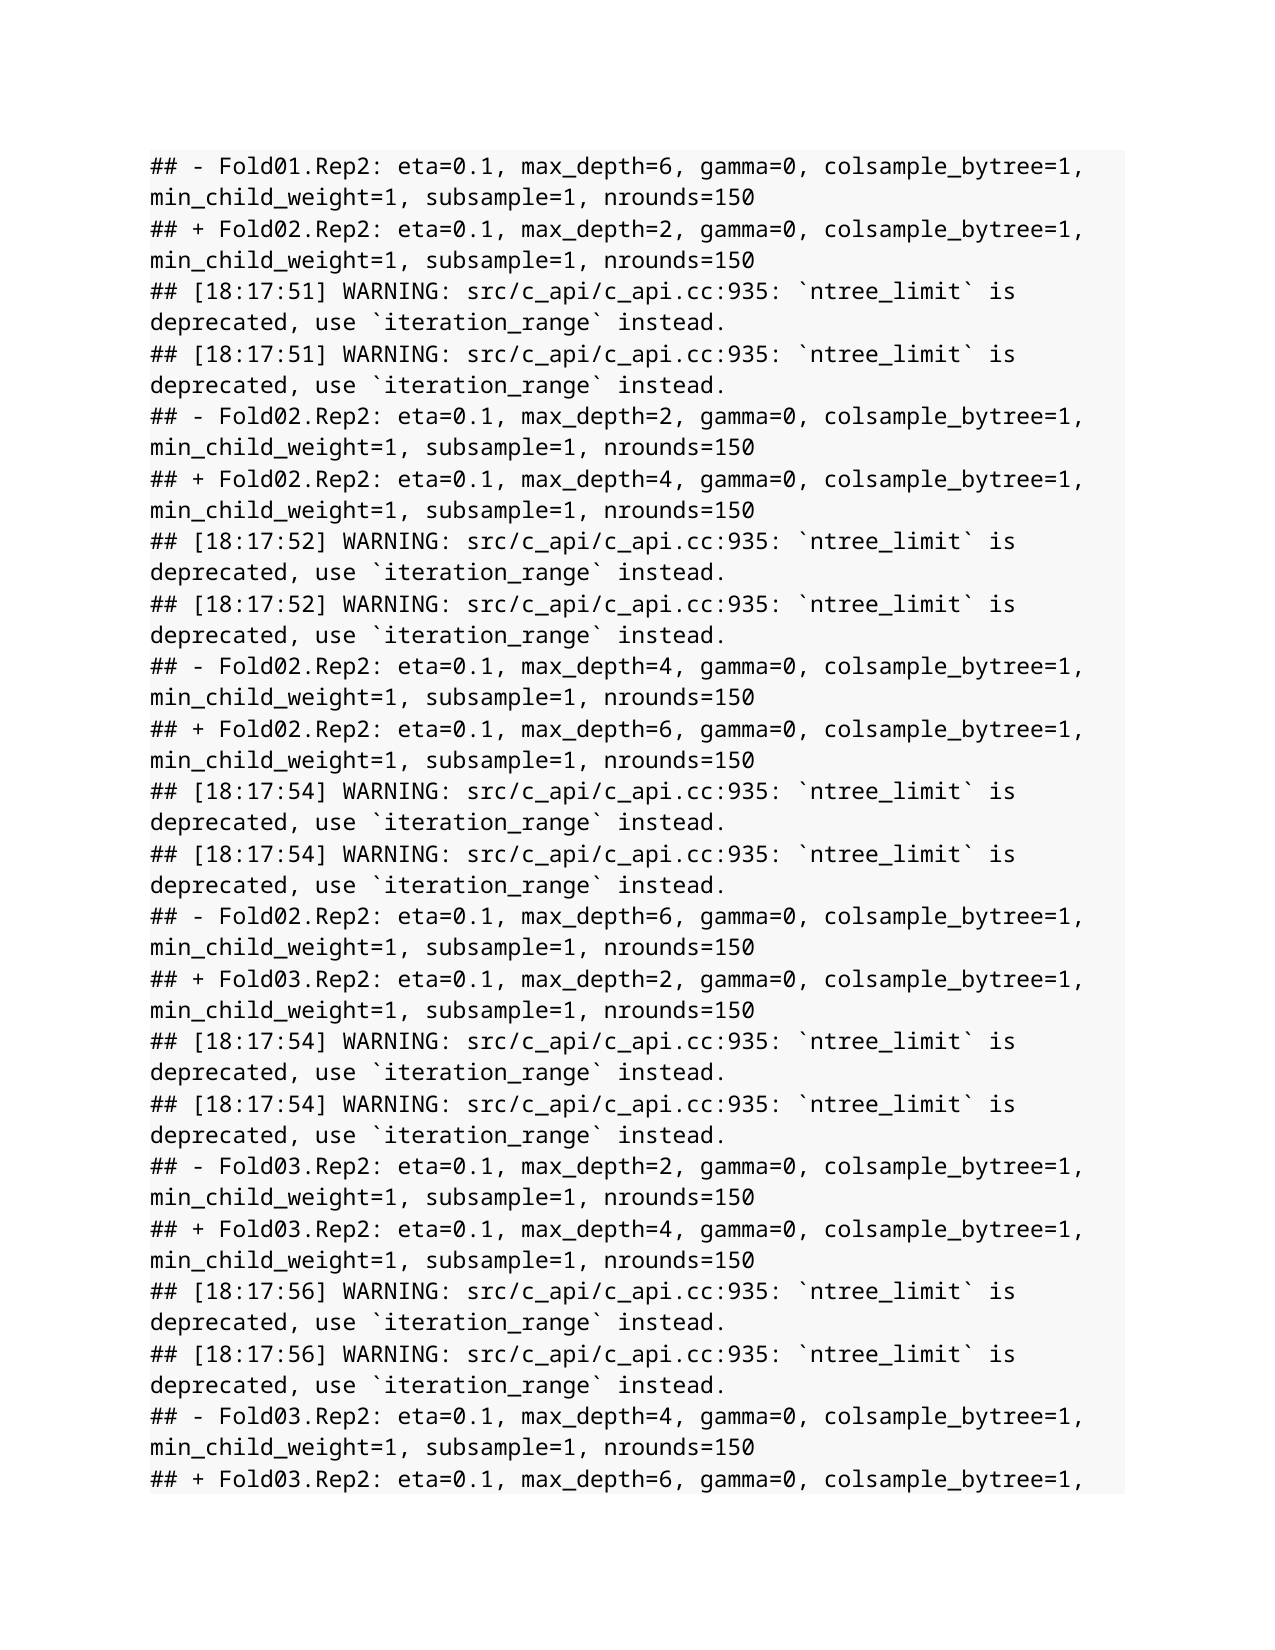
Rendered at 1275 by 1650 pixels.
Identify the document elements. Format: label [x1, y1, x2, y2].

text [150, 150, 1125, 1494]
